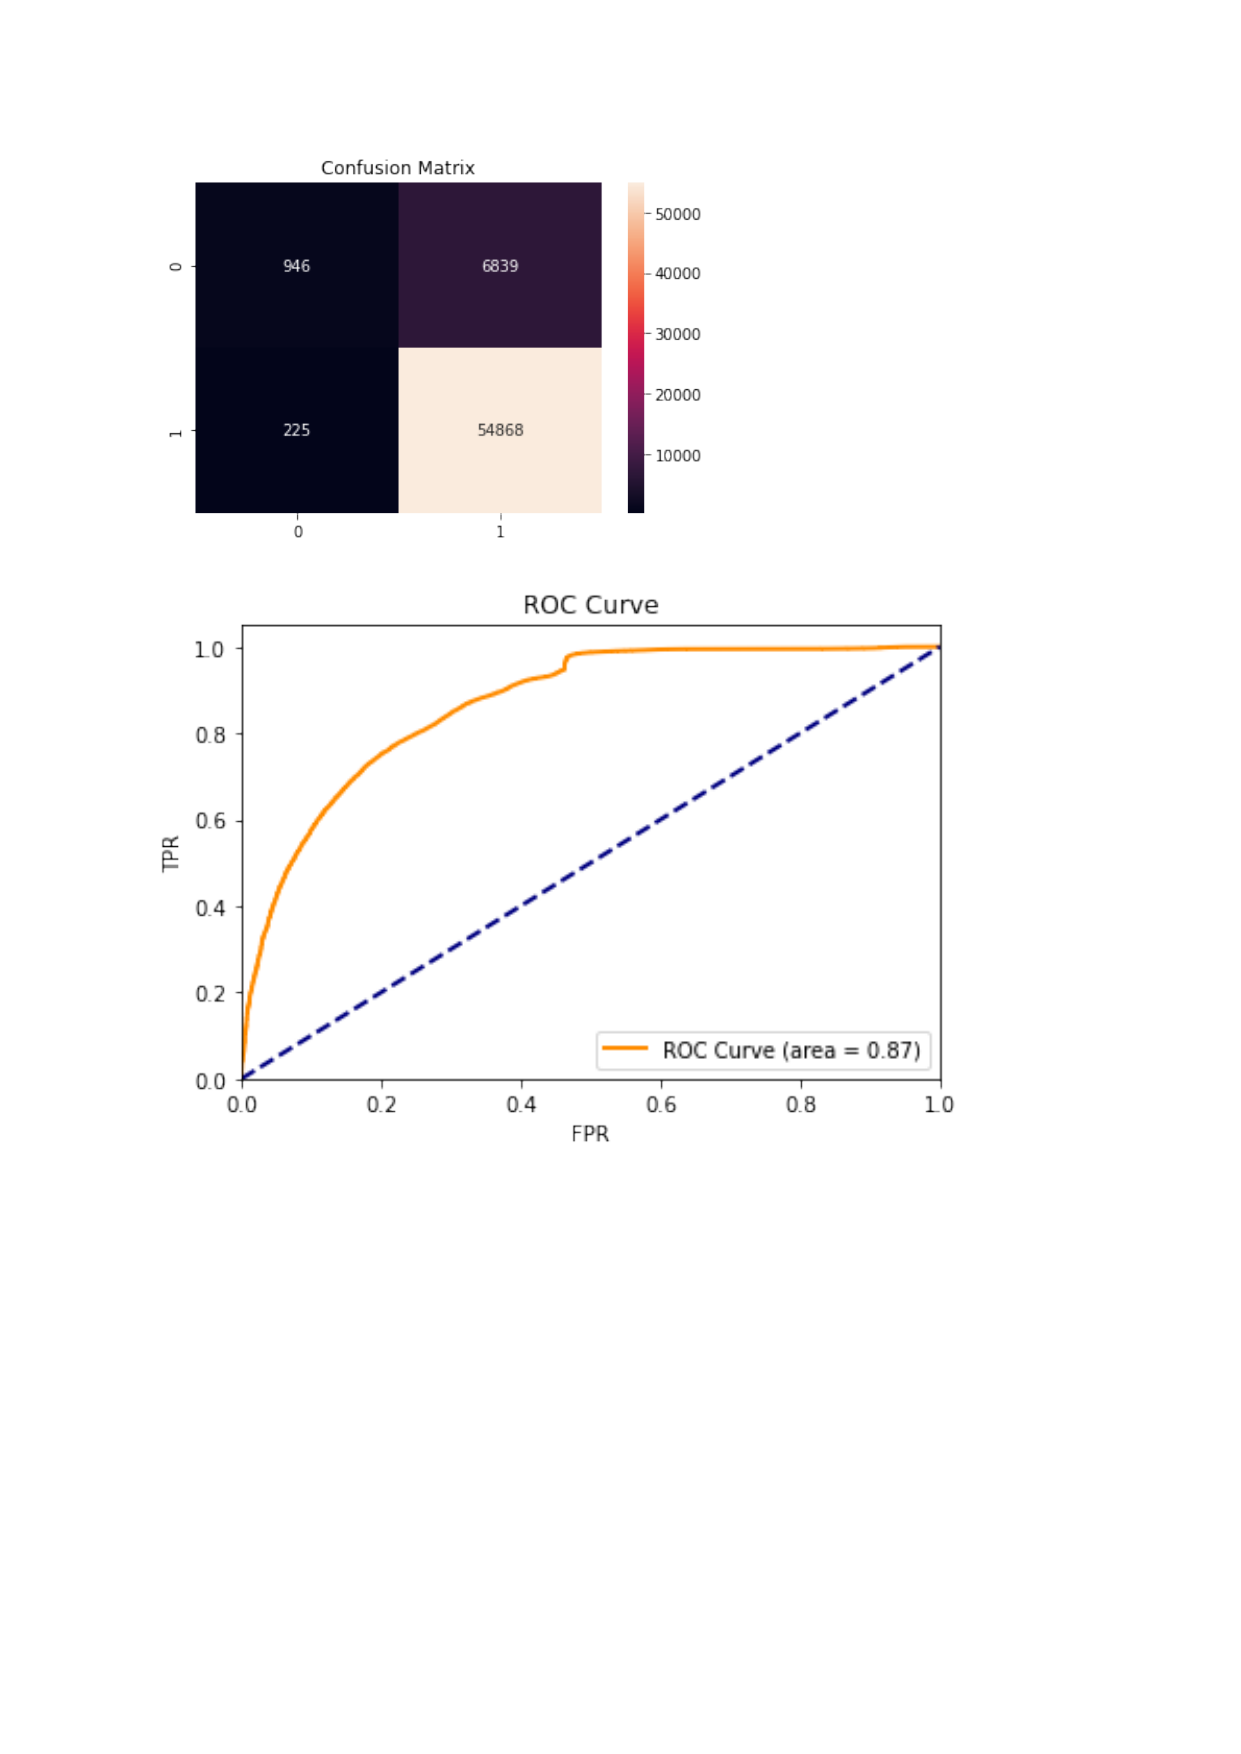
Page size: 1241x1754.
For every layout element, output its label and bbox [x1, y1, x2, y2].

picture [159, 150, 713, 550]
picture [150, 579, 972, 1159]
